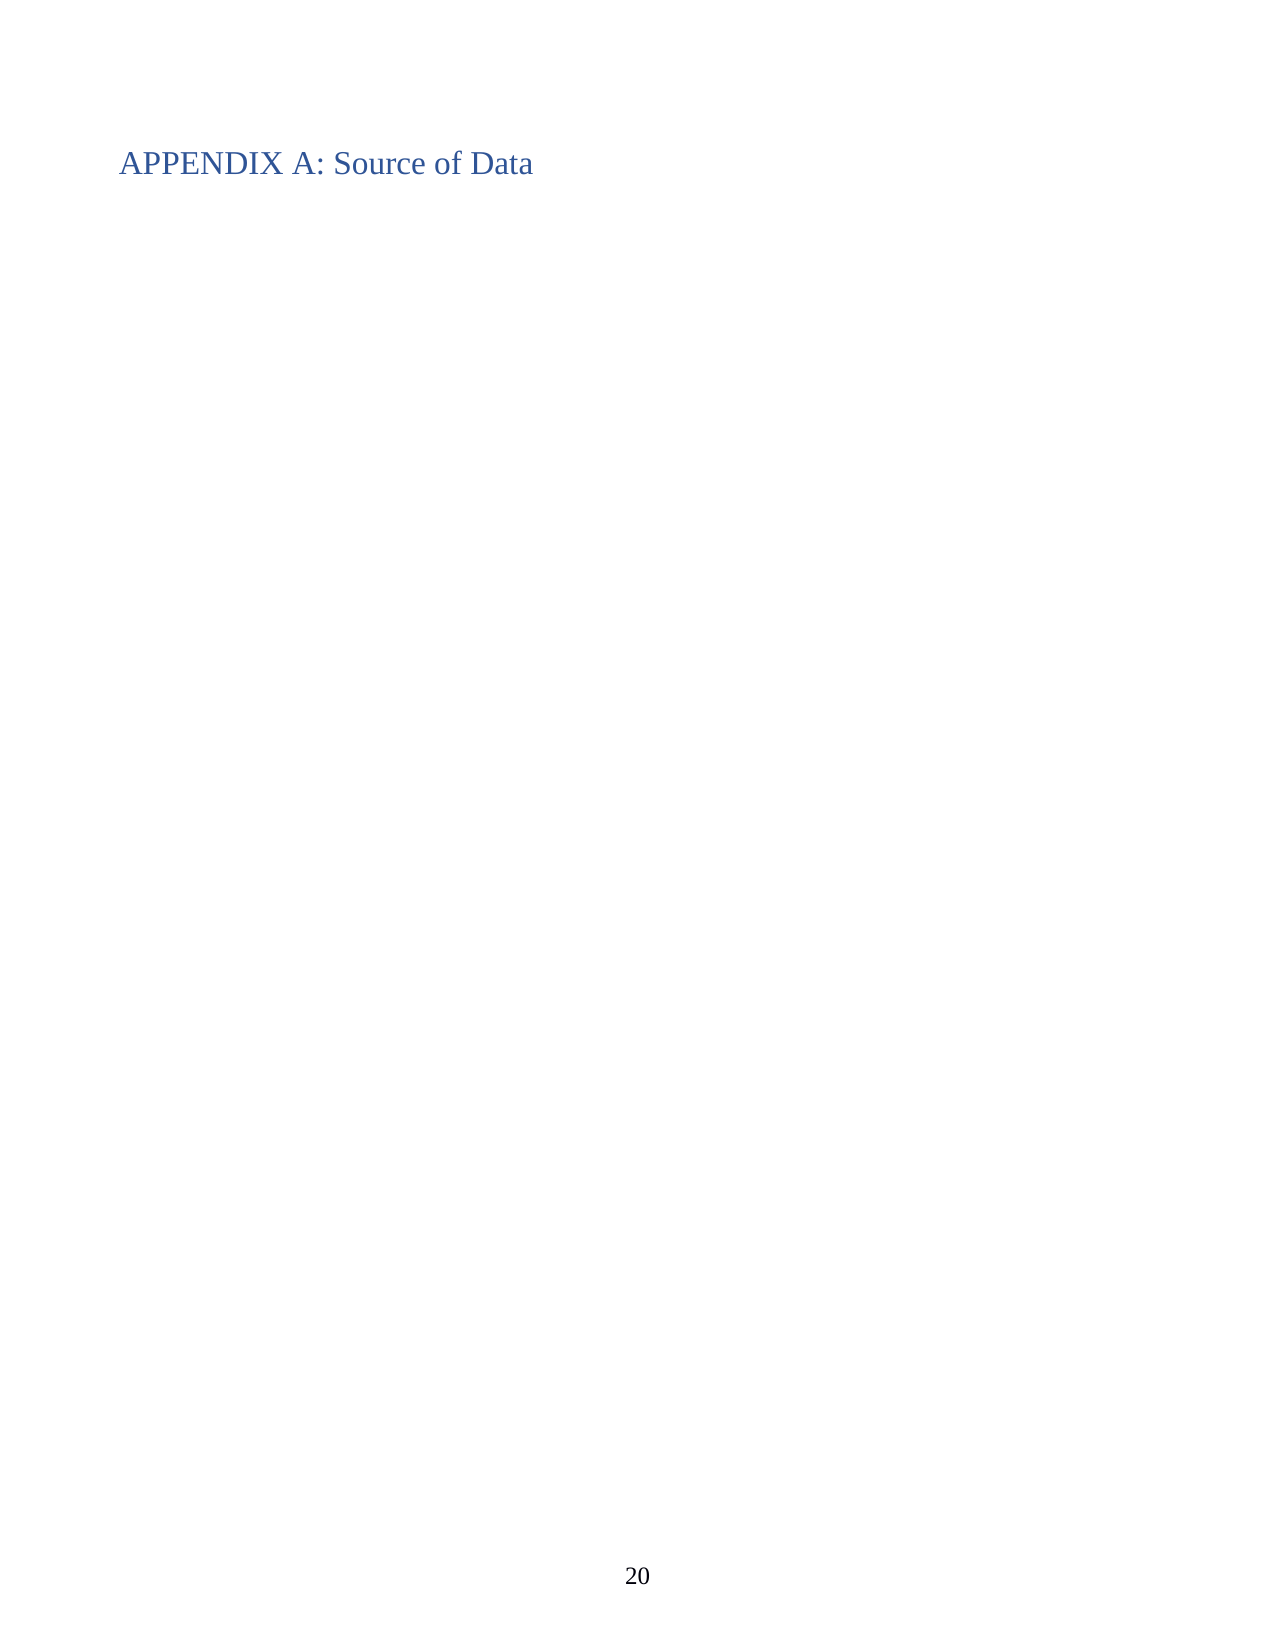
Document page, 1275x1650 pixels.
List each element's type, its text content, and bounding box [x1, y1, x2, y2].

subtitle APPENDIX A: Source of Data [118, 143, 1156, 182]
